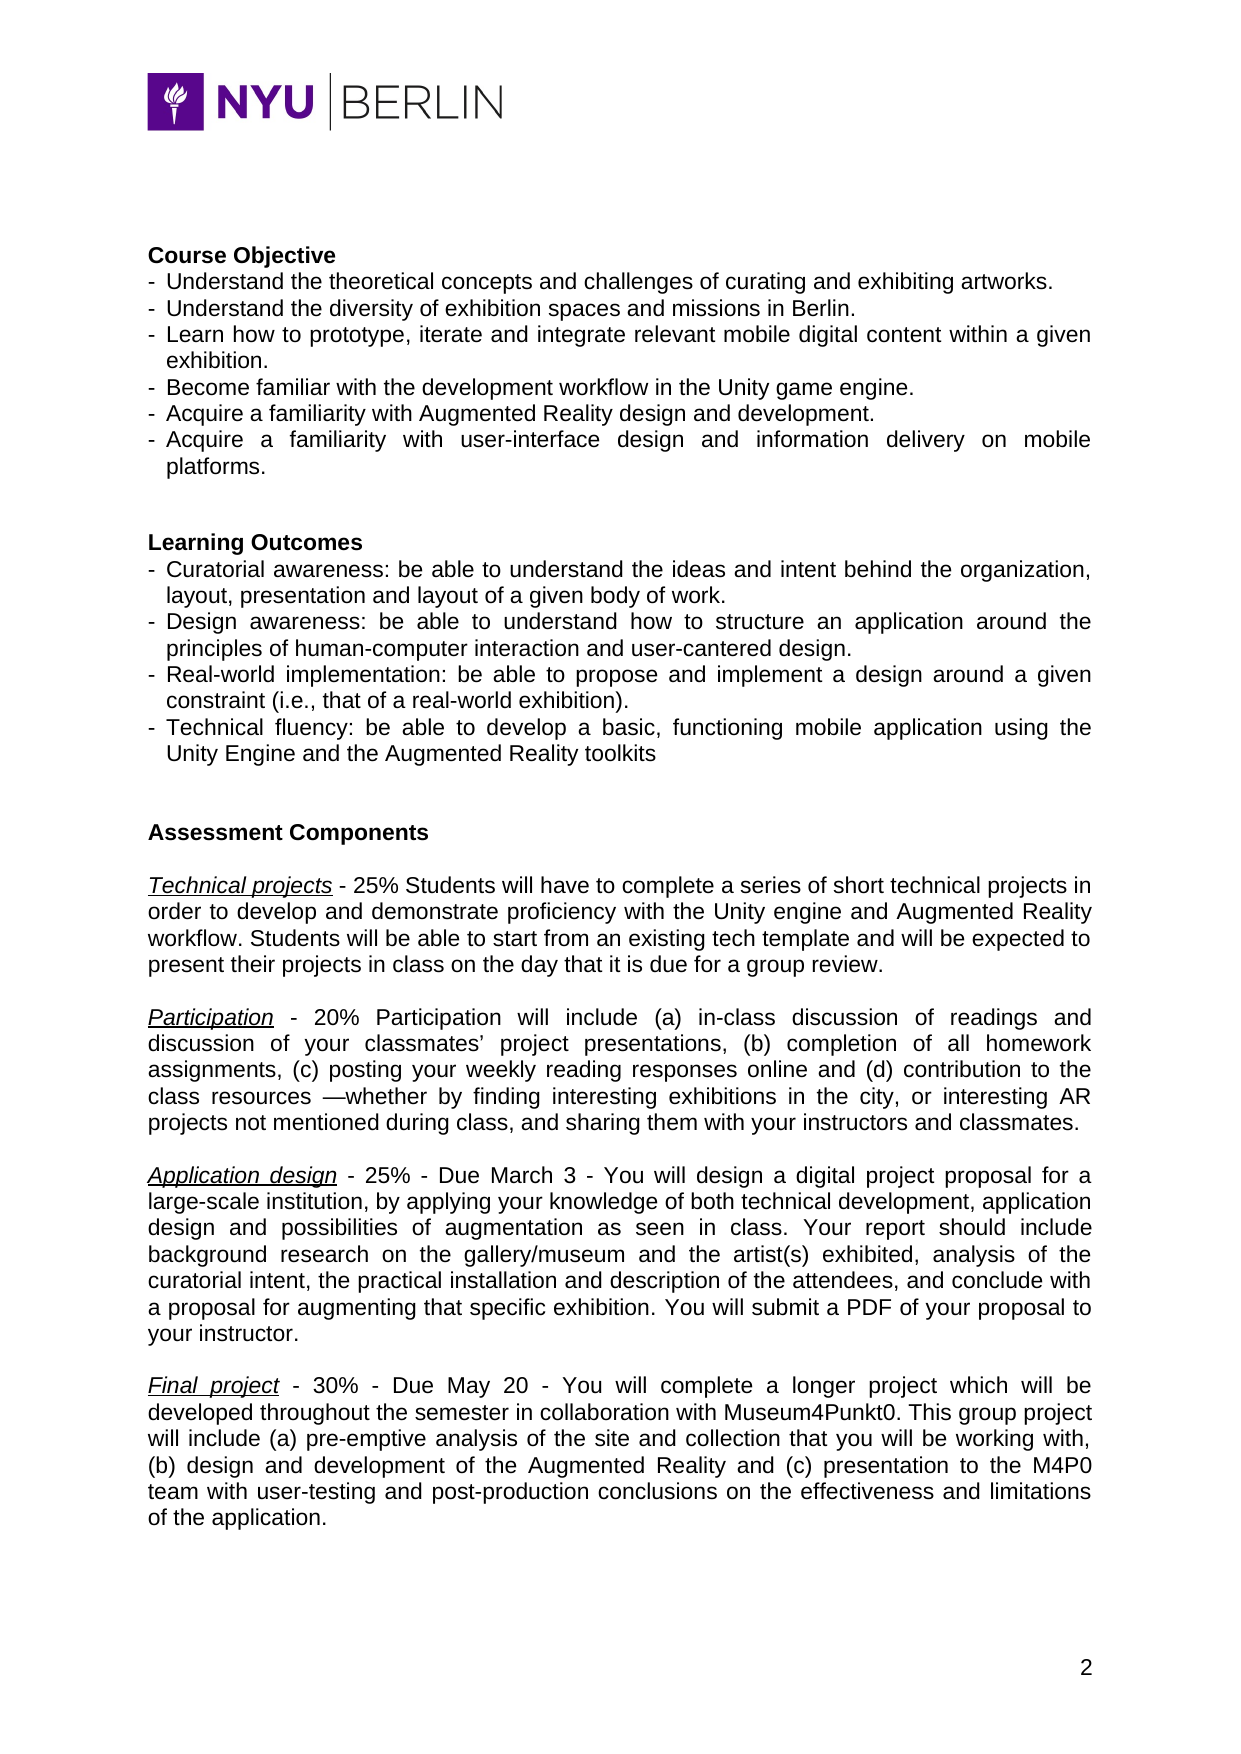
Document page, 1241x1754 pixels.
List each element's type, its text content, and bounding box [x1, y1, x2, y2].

subtitle Learning Outcomes [148, 529, 1092, 556]
text Technical projects - 25% Students will have to complete a series of short technical projects in order to develop and demonstrate proficiency with the Unity engine and Augmented Reality workflow. Students will be able to start from an existing tech template and will be expected to present their projects in class on the day that it is due for a group review. [148, 872, 1092, 977]
list Acquire a familiarity with Augmented Reality design and development. [148, 400, 1092, 426]
text Assessment Components [148, 819, 1092, 845]
list Acquire a familiarity with user-interface design and information delivery on mobile platforms. [148, 426, 1092, 479]
text Final project - 30% - Due May 20 - You will complete a longer project which will be developed throughout the semester in collaboration with Museum4Punkt0. This group project will include (a) pre-emptive analysis of the site and collection that you will be working with, (b) design and development of the Augmented Reality and (c) presentation to the M4P0 team with user-testing and post-production conclusions on the effectiveness and limitations of the application. [148, 1372, 1092, 1531]
list Become familiar with the development workflow in the Unity game engine. [148, 374, 1092, 400]
list Real-world implementation: be able to propose and implement a design around a given constraint (i.e., that of a real-world exhibition). [148, 661, 1092, 714]
list Understand the theoretical concepts and challenges of curating and exhibiting artworks. [148, 268, 1092, 295]
list Technical fluency: be able to develop a basic, functioning mobile application using the Unity Engine and the Augmented Reality toolkits [148, 714, 1092, 766]
picture [147, 73, 502, 131]
text Participation - 20% Participation will include (a) in-class discussion of readings and discussion of your classmates’ project presentations, (b) completion of all homework assignments, (c) posting your weekly reading responses online and (d) contribution to the class resources —whether by finding interesting exhibitions in the city, or interesting AR projects not mentioned during class, and sharing them with your instructors and classmates. [148, 1003, 1092, 1135]
list Curatorial awareness: be able to understand the ideas and intent behind the organization, layout, presentation and layout of a given body of work. [148, 556, 1092, 608]
subtitle Course Objective [148, 242, 1092, 268]
list Understand the diversity of exhibition spaces and missions in Berlin. [148, 295, 1092, 321]
text Application design - 25% - Due March 3 - You will design a digital project proposal for a large-scale institution, by applying your knowledge of both technical development, application design and possibilities of augmentation as seen in class. Your report should include background research on the gallery/museum and the artist(s) exhibited, analysis of the curatorial intent, the practical installation and description of the attendees, and conclude with a proposal for augmenting that specific exhibition. You will submit a PDF of your proposal to your instructor. [148, 1162, 1092, 1346]
list Design awareness: be able to understand how to structure an application around the principles of human-computer interaction and user-cantered design. [148, 608, 1092, 661]
list Learn how to prototype, iterate and integrate relevant mobile digital content within a given exhibition. [148, 321, 1092, 374]
